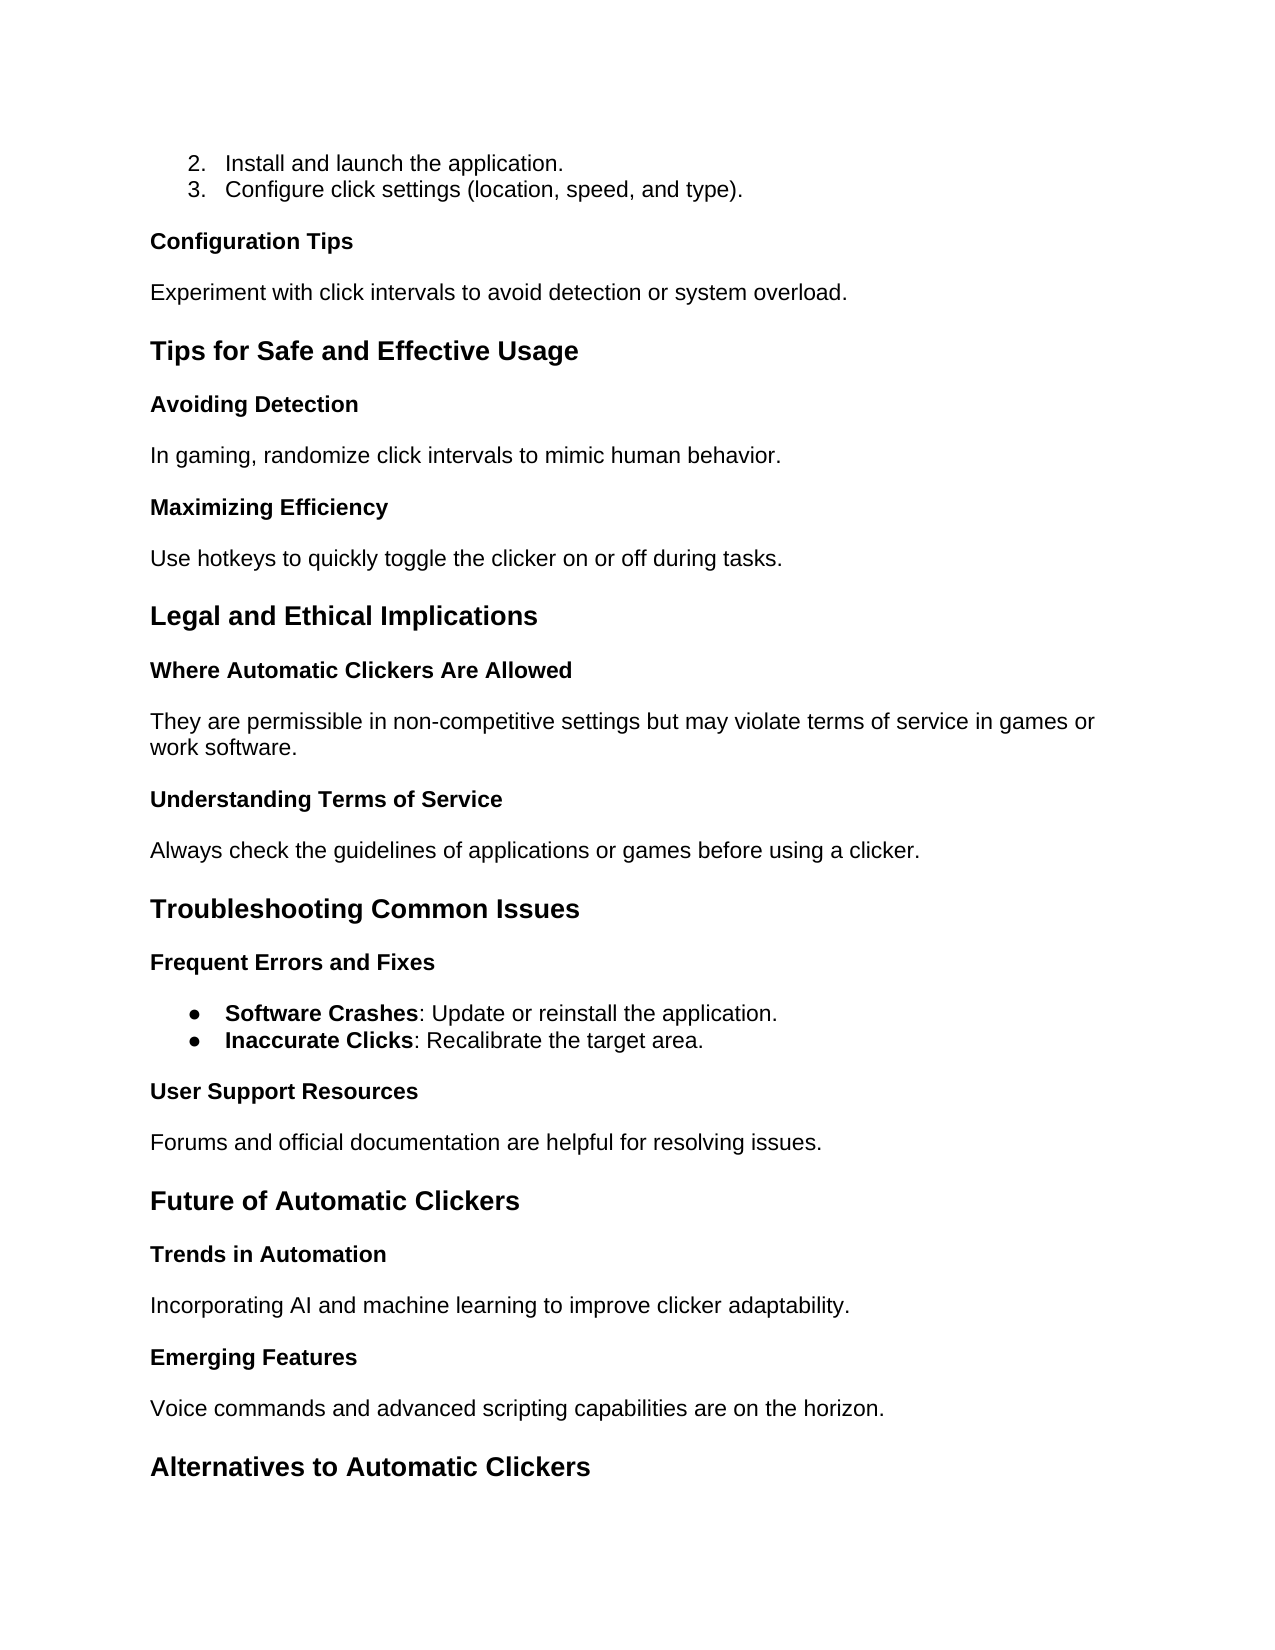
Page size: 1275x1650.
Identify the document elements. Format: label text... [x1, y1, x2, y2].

text Use hotkeys to quickly toggle the clicker on or off during tasks. [150, 545, 1125, 571]
subtitle Maximizing Efficiency [150, 493, 1125, 520]
subtitle Where Automatic Clickers Are Allowed [150, 657, 1125, 683]
text Voice commands and advanced scripting capabilities are on the horizon. [150, 1395, 1125, 1421]
subtitle Alternatives to Automatic Clickers [150, 1451, 1125, 1482]
text Experiment with click intervals to avoid detection or system overload. [150, 279, 1125, 305]
list Inaccurate Clicks: Recalibrate the target area. [187, 1027, 1125, 1053]
list Configure click settings (location, speed, and type). [187, 176, 1125, 203]
list Install and launch the application. [187, 150, 1125, 176]
list Software Crashes: Update or reinstall the application. [187, 1000, 1125, 1027]
subtitle Avoiding Detection [150, 391, 1125, 417]
subtitle Understanding Terms of Service [150, 786, 1125, 812]
subtitle Trends in Automation [150, 1241, 1125, 1267]
subtitle Configuration Tips [150, 228, 1125, 254]
subtitle User Support Resources [150, 1078, 1125, 1104]
text Incorporating AI and machine learning to improve clicker adaptability. [150, 1292, 1125, 1319]
text Always check the guidelines of applications or games before using a clicker. [150, 837, 1125, 863]
subtitle Legal and Ethical Implications [150, 600, 1125, 632]
text Forums and official documentation are helpful for resolving issues. [150, 1129, 1125, 1156]
text In gaming, randomize click intervals to mimic human behavior. [150, 442, 1125, 468]
text They are permissible in non-competitive settings but may violate terms of service in games or work software. [150, 708, 1125, 761]
subtitle Emerging Features [150, 1344, 1125, 1370]
subtitle Future of Automatic Clickers [150, 1185, 1125, 1216]
subtitle Troubleshooting Common Issues [150, 893, 1125, 924]
subtitle Tips for Safe and Effective Usage [150, 334, 1125, 366]
subtitle Frequent Errors and Fixes [150, 949, 1125, 975]
